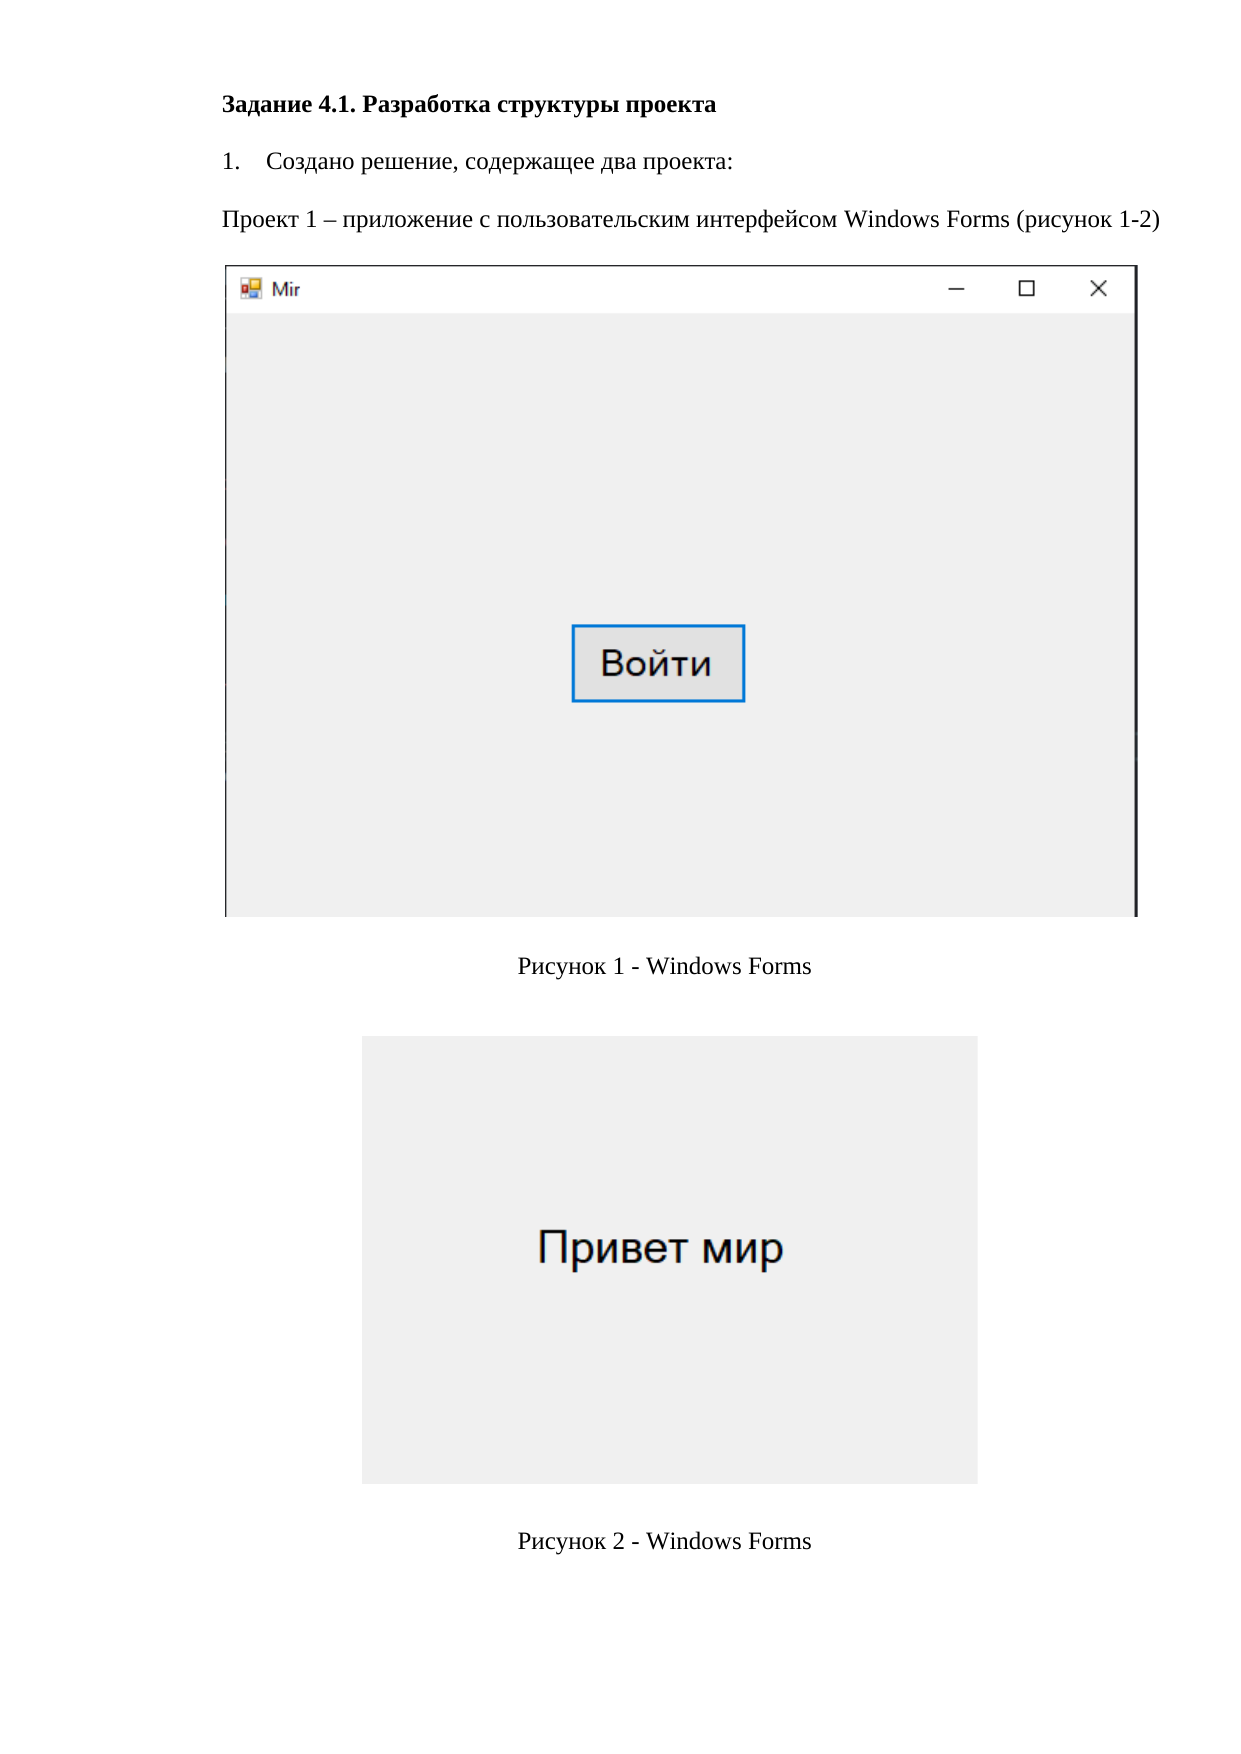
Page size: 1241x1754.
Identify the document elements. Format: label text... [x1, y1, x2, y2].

picture [362, 1036, 978, 1484]
list Создано решение, содержащее два проекта: [148, 146, 1181, 175]
text Задание 4.1. Разработка структуры проекта [148, 89, 1181, 117]
list Проект 1 – приложение с пользовательским интерфейсом Windows Forms (рисунок 1-2) [148, 204, 1181, 232]
list Рисунок 1 - Windows Forms [148, 951, 1181, 980]
list Рисунок 2 - Windows Forms [148, 1526, 1181, 1555]
picture [225, 265, 1138, 917]
